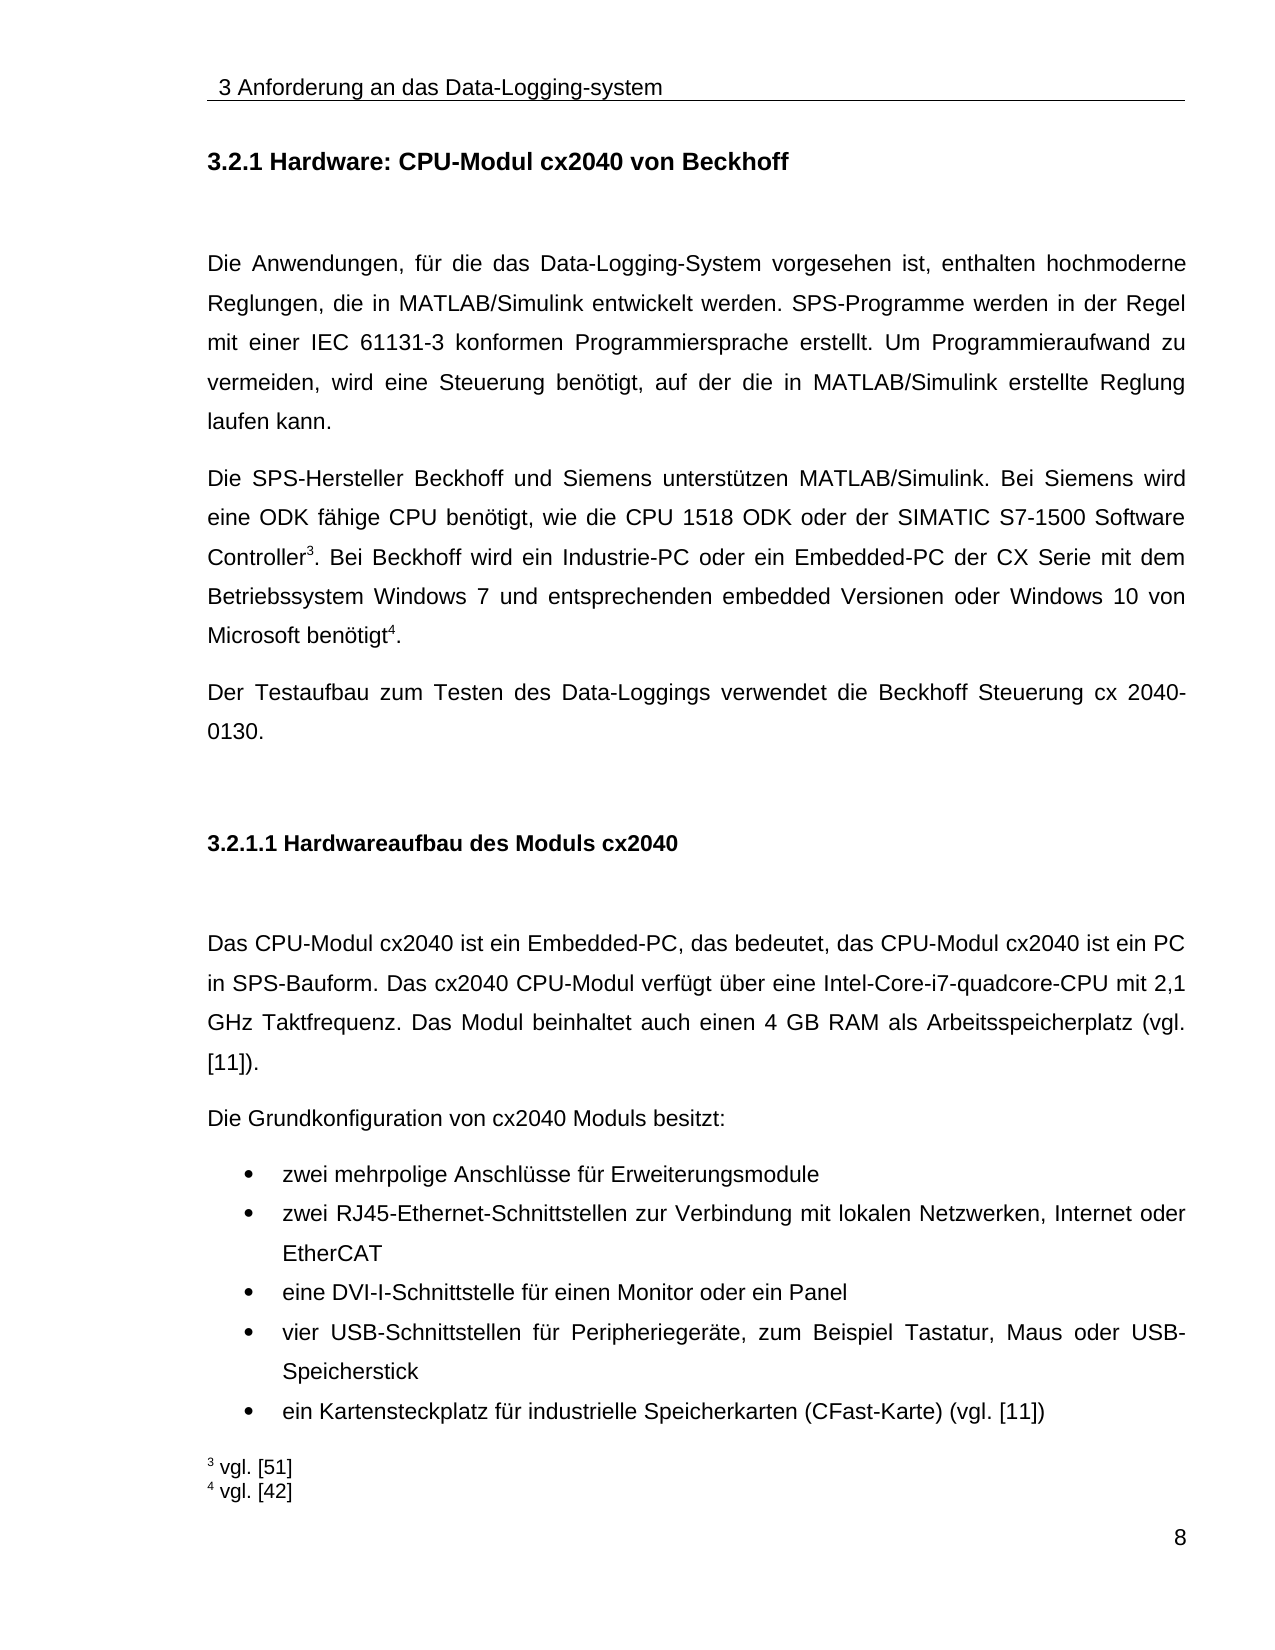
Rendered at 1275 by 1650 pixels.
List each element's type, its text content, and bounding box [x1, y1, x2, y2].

list ein Kartensteckplatz für industrielle Speicherkarten (CFast-Karte) (vgl. ) [244, 1398, 1186, 1424]
text Die SPS-Hersteller Beckhoff und Siemens unterstützen MATLAB/Simulink. Bei Siemens wird eine ODK fähige CPU benötigt, wie die CPU 1518 ODK oder der SIMATIC S7-1500 Software Controller. Bei Beckhoff wird ein Industrie-PC oder ein Embedded-PC der CX Serie mit dem Betriebssystem Windows 7 und entsprechenden embedded Versionen oder Windows 10 von Microsoft benötigt. [207, 464, 1186, 649]
list zwei mehrpolige Anschlüsse für Erweiterungsmodule [244, 1161, 1186, 1187]
list eine DVI-I-Schnittstelle für einen Monitor oder ein Panel [244, 1279, 1186, 1306]
text Das CPU-Modul cx2040 ist ein Embedded-PC, das bedeutet, das CPU-Modul cx2040 ist ein PC in SPS-Bauform. Das cx2040 CPU-Modul verfügt über eine Intel-Core-i7-quadcore-CPU mit 2,1 GHz Taktfrequenz. Das Modul beinhaltet auch einen 4 GB RAM als Arbeitsspeicherplatz (vgl. ). [207, 930, 1186, 1075]
subtitle 3.2.1 Hardware: CPU-Modul cx2040 von Beckhoff [207, 147, 1186, 176]
text Der Testaufbau zum Testen des Data-Loggings verwendet die Beckhoff Steuerung cx 2040-0130. [207, 678, 1186, 744]
text Die Anwendungen, für die das Data-Logging-System vorgesehen ist, enthalten hochmoderne Reglungen, die in MATLAB/Simulink entwickelt werden. SPS-Programme werden in der Regel mit einer IEC 61131-3 konformen Programmiersprache erstellt. Um Programmieraufwand zu vermeiden, wird eine Steuerung benötigt, auf der die in MATLAB/Simulink erstellte Reglung laufen kann. [207, 250, 1186, 435]
text Die Grundkonfiguration von cx2040 Moduls besitzt: [207, 1105, 1186, 1131]
subtitle 3.2.1.1 Hardwareaufbau des Moduls cx2040 [207, 830, 1186, 857]
list zwei RJ45-Ethernet-Schnittstellen zur Verbindung mit lokalen Netzwerken, Internet oder EtherCAT [244, 1200, 1186, 1266]
list vier USB-Schnittstellen für Peripheriegeräte, zum Beispiel Tastatur, Maus oder USB-Speicherstick [244, 1319, 1186, 1384]
